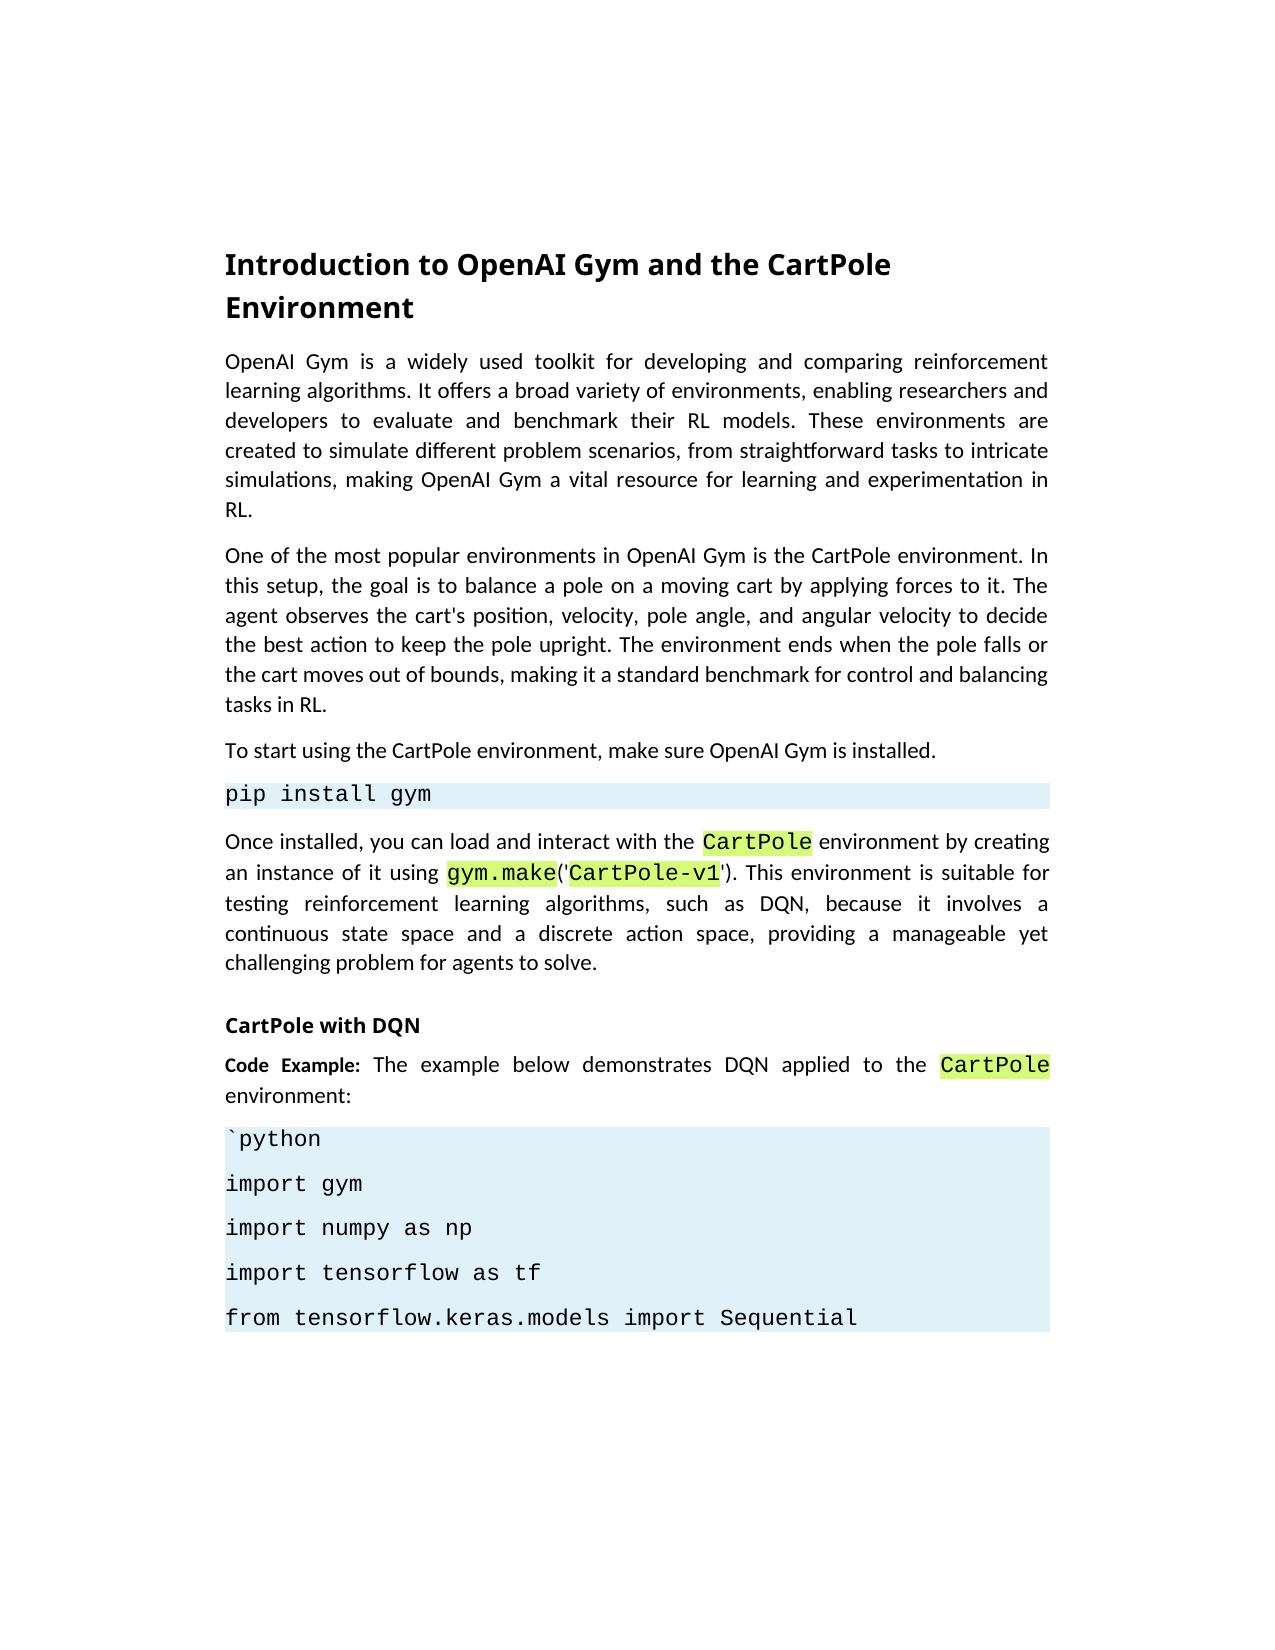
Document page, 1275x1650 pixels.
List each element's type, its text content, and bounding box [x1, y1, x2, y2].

text To start using the CartPole environment, make sure OpenAI Gym is installed. [225, 736, 1050, 764]
text import tensorflow as tf [225, 1261, 1050, 1287]
text import gym [225, 1172, 1050, 1198]
subtitle Introduction to OpenAI Gym and the CartPole Environment [225, 244, 1050, 327]
text import numpy as np [225, 1217, 1050, 1243]
text Code Example: The example below demonstrates DQN applied to the CartPole environment: [225, 1050, 1050, 1109]
text pip install gym [225, 783, 1050, 809]
text OpenAI Gym is a widely used toolkit for developing and comparing reinforcement learning algorithms. It offers a broad variety of environments, enabling researchers and developers to evaluate and benchmark their RL models. These environments are created to simulate different problem scenarios, from straightforward tasks to intricate simulations, making OpenAI Gym a vital resource for learning and experimentation in RL. [225, 347, 1050, 523]
text Once installed, you can load and interact with the CartPole environment by creating an instance of it using gym.make('CartPole-v1'). This environment is suitable for testing reinforcement learning algorithms, such as DQN, because it involves a continuous state space and a discrete action space, providing a manageable yet challenging problem for agents to solve. [225, 827, 1050, 976]
subtitle CartPole with DQN [225, 1011, 1050, 1040]
text from tensorflow.keras.models import Sequential [225, 1306, 1050, 1332]
text `python [225, 1127, 1050, 1153]
text One of the most popular environments in OpenAI Gym is the CartPole environment. In this setup, the goal is to balance a pole on a moving cart by applying forces to it. The agent observes the cart's position, velocity, pole angle, and angular velocity to decide the best action to keep the pole upright. The environment ends when the pole falls or the cart moves out of bounds, making it a standard benchmark for control and balancing tasks in RL. [225, 542, 1050, 718]
